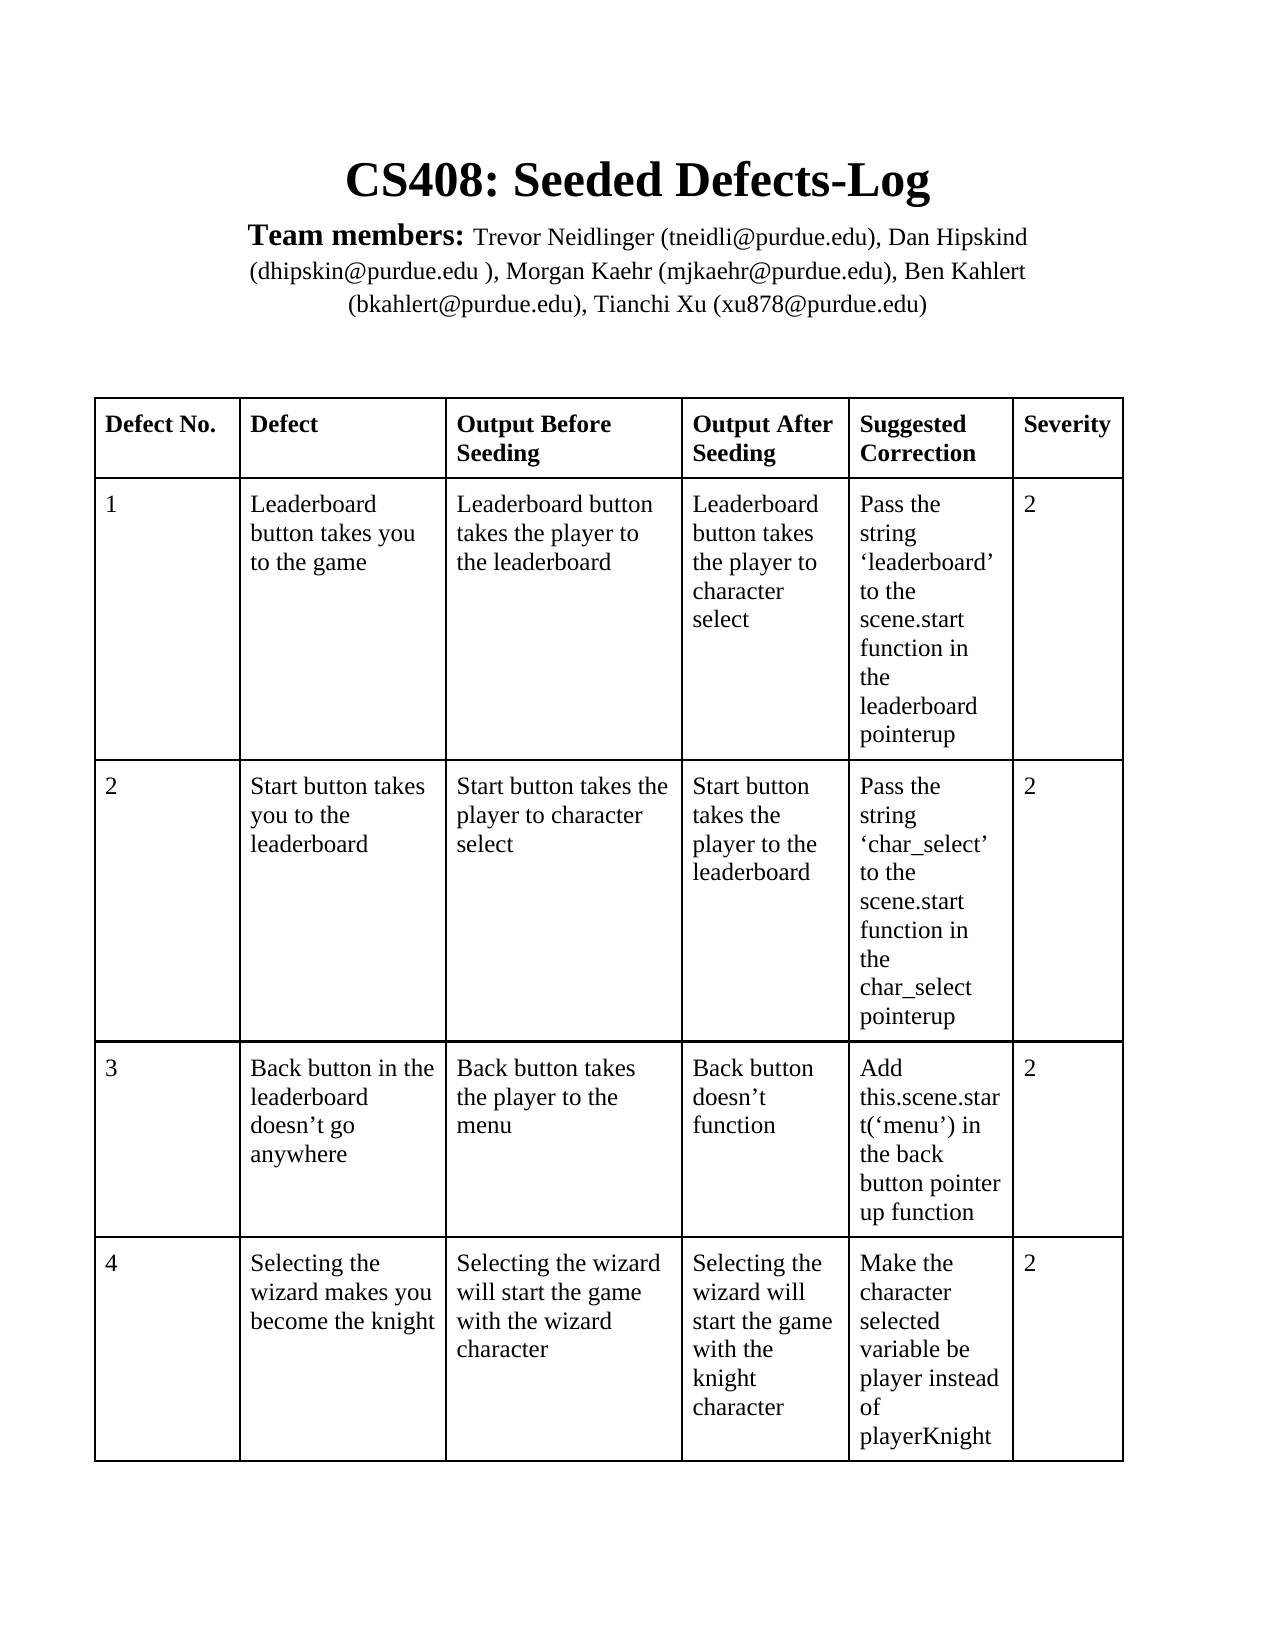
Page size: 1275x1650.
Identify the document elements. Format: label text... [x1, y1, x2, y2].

table_cell 2 [1014, 761, 1122, 1040]
table_header Severity [1014, 399, 1122, 477]
table_cell 2 [1014, 1043, 1122, 1236]
table_cell Pass the string ‘char_select’ to the scene.start function in the char_select pointerup [850, 761, 1012, 1040]
table_cell Leaderboard button takes you to the game [241, 479, 445, 759]
table_cell 4 [96, 1238, 239, 1460]
table_cell Leaderboard button takes the player to the leaderboard [447, 479, 681, 759]
table_cell 2 [1014, 479, 1122, 759]
table_cell 3 [96, 1043, 239, 1236]
table_cell Add this.scene.start(‘menu’) in the back button pointer up function [850, 1043, 1012, 1236]
table_cell Make the character selected variable be player instead of playerKnight [850, 1238, 1012, 1460]
table_cell Pass the string ‘leaderboard’ to the scene.start function in the leaderboard pointerup [850, 479, 1012, 759]
table_cell Start button takes you to the leaderboard [241, 761, 445, 1040]
text CS408: Seeded Defects-Log [150, 150, 1125, 207]
table_header Output Before Seeding [447, 399, 681, 477]
table_cell 2 [96, 761, 239, 1040]
text Team members: Trevor Neidlinger (tneidli@purdue.edu), Dan Hipskind (dhipskin@purdue.edu ), Morgan Kaehr (mjkaehr@purdue.edu), Ben Kahlert (bkahlert@purdue.edu), Tianchi Xu (xu878@purdue.edu) [150, 216, 1125, 318]
table_cell 1 [96, 479, 239, 759]
table_cell Back button doesn’t function [683, 1043, 848, 1236]
table_cell Selecting the wizard will start the game with the knight character [683, 1238, 848, 1460]
table_cell Selecting the wizard will start the game with the wizard character [447, 1238, 681, 1460]
table_cell Start button takes the player to the leaderboard [683, 761, 848, 1040]
table_cell Selecting the wizard makes you become the knight [241, 1238, 445, 1460]
table_cell Start button takes the player to character select [447, 761, 681, 1040]
table_cell Leaderboard button takes the player to character select [683, 479, 848, 759]
table_header Defect No. [96, 399, 239, 477]
table_cell Back button takes the player to the menu [447, 1043, 681, 1236]
table_cell Back button in the leaderboard doesn’t go anywhere [241, 1043, 445, 1236]
table_header Output After Seeding [683, 399, 848, 477]
table_header Defect [241, 399, 445, 477]
table_cell 2 [1014, 1238, 1122, 1460]
table_header Suggested Correction [850, 399, 1012, 477]
